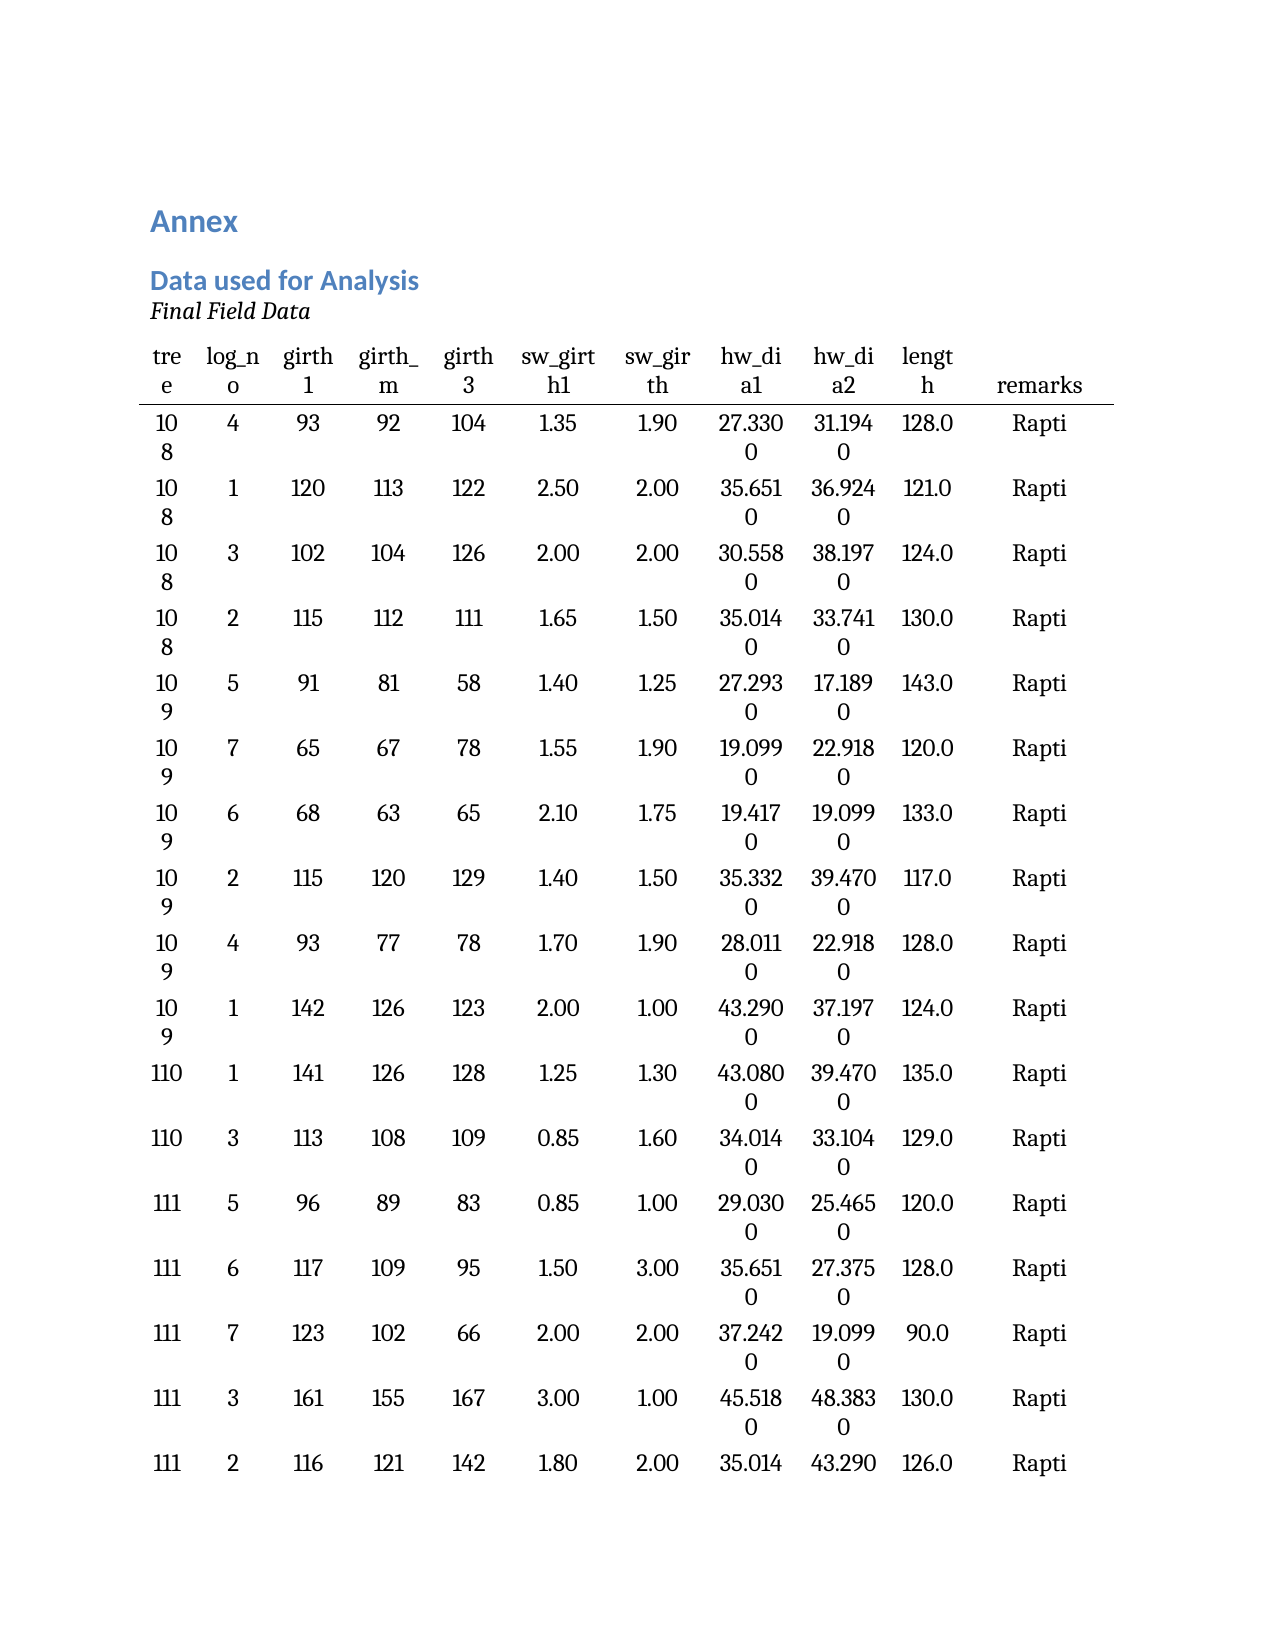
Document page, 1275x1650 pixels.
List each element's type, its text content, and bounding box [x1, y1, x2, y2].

table_cell 58 [432, 665, 506, 730]
table_cell 109 [139, 860, 195, 925]
table_cell 109 [345, 1250, 432, 1315]
table_cell 115 [271, 600, 345, 665]
table_cell 1.90 [611, 730, 705, 795]
table_cell 128 [432, 1055, 506, 1120]
table_cell 0.85 [506, 1120, 611, 1185]
table_cell 111 [139, 1185, 195, 1250]
table_cell 129 [432, 860, 506, 925]
table_header sw_girth1 [506, 339, 611, 403]
table_cell 109 [139, 990, 195, 1055]
table_cell 0.85 [506, 1185, 611, 1250]
table_cell 111 [139, 1445, 195, 1481]
subtitle Annex [150, 200, 1125, 241]
table_cell 111 [139, 1315, 195, 1380]
table_header hw_dia1 [705, 339, 797, 403]
table_cell 126 [345, 990, 432, 1055]
table_cell 27.2930 [705, 665, 797, 730]
table_cell 120 [345, 860, 432, 925]
table_cell 108 [139, 600, 195, 665]
table_cell Rapti [965, 535, 1114, 600]
table_cell 161 [271, 1380, 345, 1445]
table_cell 22.9180 [797, 730, 890, 795]
table_cell 65 [271, 730, 345, 795]
table_cell 115 [271, 860, 345, 925]
table_cell 91 [271, 665, 345, 730]
table_cell 112 [345, 600, 432, 665]
table_cell 89 [345, 1185, 432, 1250]
table_cell Rapti [965, 1120, 1114, 1185]
table_cell 2.00 [506, 990, 611, 1055]
table_cell 120.0 [890, 730, 965, 795]
table_cell 43.2900 [797, 1445, 890, 1481]
table_cell 19.0990 [797, 795, 890, 860]
table_cell 109 [139, 665, 195, 730]
table_cell 117.0 [890, 860, 965, 925]
table_cell 143.0 [890, 665, 965, 730]
table_cell 1 [195, 1055, 271, 1120]
table_header girth3 [432, 339, 506, 403]
table_cell 1.60 [611, 1120, 705, 1185]
table_cell 19.0990 [797, 1315, 890, 1380]
table_cell 2.00 [506, 535, 611, 600]
table_cell 2 [195, 860, 271, 925]
table_cell 142 [271, 990, 345, 1055]
table_cell 35.0140 [705, 600, 797, 665]
table_cell Rapti [965, 1380, 1114, 1445]
table_header remarks [965, 339, 1114, 403]
table_cell 35.6510 [705, 1250, 797, 1315]
table_cell 1.75 [611, 795, 705, 860]
table_cell 133.0 [890, 795, 965, 860]
table_cell 17.1890 [797, 665, 890, 730]
table_cell 5 [195, 665, 271, 730]
table_cell 109 [139, 795, 195, 860]
table_cell 37.1970 [797, 990, 890, 1055]
table_cell 1.00 [611, 990, 705, 1055]
table_cell Rapti [965, 1185, 1114, 1250]
table_cell 45.5180 [705, 1380, 797, 1445]
table_cell 122 [432, 470, 506, 535]
table_cell 28.0110 [705, 925, 797, 990]
table_cell 135.0 [890, 1055, 965, 1120]
table_cell 67 [345, 730, 432, 795]
table_cell 1.25 [506, 1055, 611, 1120]
table_cell 1.65 [506, 600, 611, 665]
table_cell Rapti [965, 860, 1114, 925]
table_cell 27.3300 [705, 405, 797, 470]
table_cell 2.00 [611, 535, 705, 600]
table_cell 108 [139, 535, 195, 600]
table_cell 1 [195, 470, 271, 535]
table_cell 5 [195, 1185, 271, 1250]
table_cell Rapti [965, 600, 1114, 665]
table_cell 37.2420 [705, 1315, 797, 1380]
table_cell 3.00 [611, 1250, 705, 1315]
table_cell 1.00 [611, 1380, 705, 1445]
table_cell 34.0140 [705, 1120, 797, 1185]
table_cell 108 [139, 470, 195, 535]
table_cell 33.1040 [797, 1120, 890, 1185]
table_cell 2.00 [611, 1445, 705, 1481]
table_cell 39.4700 [797, 860, 890, 925]
table_cell 113 [345, 470, 432, 535]
table_cell 141 [271, 1055, 345, 1120]
table_cell 7 [195, 730, 271, 795]
table_cell Rapti [965, 1250, 1114, 1315]
text Final Field Data [150, 297, 1125, 326]
table_cell Rapti [965, 1315, 1114, 1380]
table_cell 27.3750 [797, 1250, 890, 1315]
table_cell 43.0800 [705, 1055, 797, 1120]
table_cell 130.0 [890, 1380, 965, 1445]
table_cell 104 [432, 405, 506, 470]
table_cell 81 [345, 665, 432, 730]
table_cell 38.1970 [797, 535, 890, 600]
table_cell 121.0 [890, 470, 965, 535]
table_cell 83 [432, 1185, 506, 1250]
table_cell 4 [195, 405, 271, 470]
table_cell 35.0140 [705, 1445, 797, 1481]
table_cell 35.6510 [705, 470, 797, 535]
table_cell 25.4650 [797, 1185, 890, 1250]
table_cell 111 [432, 600, 506, 665]
table_cell 78 [432, 730, 506, 795]
table_cell 124.0 [890, 990, 965, 1055]
table_cell 2 [195, 1445, 271, 1481]
table_cell 43.2900 [705, 990, 797, 1055]
table_cell 113 [271, 1120, 345, 1185]
table_cell 68 [271, 795, 345, 860]
table_cell 1.25 [611, 665, 705, 730]
table_cell 111 [139, 1250, 195, 1315]
table_cell 1.80 [506, 1445, 611, 1481]
table_cell Rapti [965, 795, 1114, 860]
table_cell 30.5580 [705, 535, 797, 600]
table_cell 48.3830 [797, 1380, 890, 1445]
table_cell 1.55 [506, 730, 611, 795]
table_cell 1.40 [506, 665, 611, 730]
table_cell 93 [271, 925, 345, 990]
table_cell 121 [345, 1445, 432, 1481]
table_cell 128.0 [890, 405, 965, 470]
table_cell Rapti [965, 925, 1114, 990]
table_cell 35.3320 [705, 860, 797, 925]
table_cell 3 [195, 535, 271, 600]
table_cell 1.00 [611, 1185, 705, 1250]
table_cell 120.0 [890, 1185, 965, 1250]
table_cell 126 [345, 1055, 432, 1120]
table_cell 128.0 [890, 925, 965, 990]
table_header girth_m [345, 339, 432, 403]
table_cell 93 [271, 405, 345, 470]
table_cell 77 [345, 925, 432, 990]
table_cell Rapti [965, 990, 1114, 1055]
table_cell 66 [432, 1315, 506, 1380]
table_cell 123 [432, 990, 506, 1055]
table_cell 29.0300 [705, 1185, 797, 1250]
table_cell 3 [195, 1380, 271, 1445]
table_cell 2.50 [506, 470, 611, 535]
table_cell Rapti [965, 730, 1114, 795]
table_cell 63 [345, 795, 432, 860]
table_cell Rapti [965, 470, 1114, 535]
table_cell 109 [139, 925, 195, 990]
table_cell 109 [432, 1120, 506, 1185]
table_cell 90.0 [890, 1315, 965, 1380]
table_cell 6 [195, 1250, 271, 1315]
table_cell 1.90 [611, 925, 705, 990]
table_cell 95 [432, 1250, 506, 1315]
table_header log_no [195, 339, 271, 403]
table_cell 1.50 [611, 860, 705, 925]
table_cell 108 [345, 1120, 432, 1185]
table_cell 102 [271, 535, 345, 600]
table_cell 110 [139, 1120, 195, 1185]
table_cell 124.0 [890, 535, 965, 600]
table_cell 92 [345, 405, 432, 470]
table_cell 2.10 [506, 795, 611, 860]
table_cell 111 [139, 1380, 195, 1445]
table_cell 126 [432, 535, 506, 600]
table_cell 129.0 [890, 1120, 965, 1185]
subtitle Data used for Analysis [150, 262, 1125, 297]
table_header length [890, 339, 965, 403]
table_cell 2 [195, 600, 271, 665]
table_cell 6 [195, 795, 271, 860]
table_cell Rapti [965, 1445, 1114, 1481]
table_cell 109 [139, 730, 195, 795]
table_cell 22.9180 [797, 925, 890, 990]
table_cell 116 [271, 1445, 345, 1481]
table_cell 167 [432, 1380, 506, 1445]
table_cell 36.9240 [797, 470, 890, 535]
table_cell 19.4170 [705, 795, 797, 860]
table_cell 104 [345, 535, 432, 600]
table_cell 31.1940 [797, 405, 890, 470]
table_cell 96 [271, 1185, 345, 1250]
table_cell 19.0990 [705, 730, 797, 795]
table_cell 1.50 [611, 600, 705, 665]
table_cell 128.0 [890, 1250, 965, 1315]
table_cell 2.00 [506, 1315, 611, 1380]
table_cell 1.90 [611, 405, 705, 470]
table_cell 3.00 [506, 1380, 611, 1445]
table_cell 33.7410 [797, 600, 890, 665]
table_cell 142 [432, 1445, 506, 1481]
table_cell 117 [271, 1250, 345, 1315]
table_cell 130.0 [890, 600, 965, 665]
table_header girth1 [271, 339, 345, 403]
table_cell 2.00 [611, 1315, 705, 1380]
table_header hw_dia2 [797, 339, 890, 403]
table_cell 1.35 [506, 405, 611, 470]
table_cell 1.40 [506, 860, 611, 925]
table_cell 110 [139, 1055, 195, 1120]
table_cell 78 [432, 925, 506, 990]
table_cell 39.4700 [797, 1055, 890, 1120]
table_cell 4 [195, 925, 271, 990]
table_cell 123 [271, 1315, 345, 1380]
table_cell 155 [345, 1380, 432, 1445]
table_cell 1 [195, 990, 271, 1055]
table_cell 102 [345, 1315, 432, 1380]
table_cell 2.00 [611, 470, 705, 535]
table_cell Rapti [965, 405, 1114, 470]
table_cell 7 [195, 1315, 271, 1380]
table_cell Rapti [965, 665, 1114, 730]
table_cell 120 [271, 470, 345, 535]
table_cell 108 [139, 405, 195, 470]
table_cell 126.0 [890, 1445, 965, 1481]
table_cell 3 [195, 1120, 271, 1185]
table_cell Rapti [965, 1055, 1114, 1120]
table_cell 1.70 [506, 925, 611, 990]
table_cell 65 [432, 795, 506, 860]
table_cell 1.50 [506, 1250, 611, 1315]
table_cell 1.30 [611, 1055, 705, 1120]
table_header tree [139, 339, 195, 403]
table_header sw_girth [611, 339, 705, 403]
